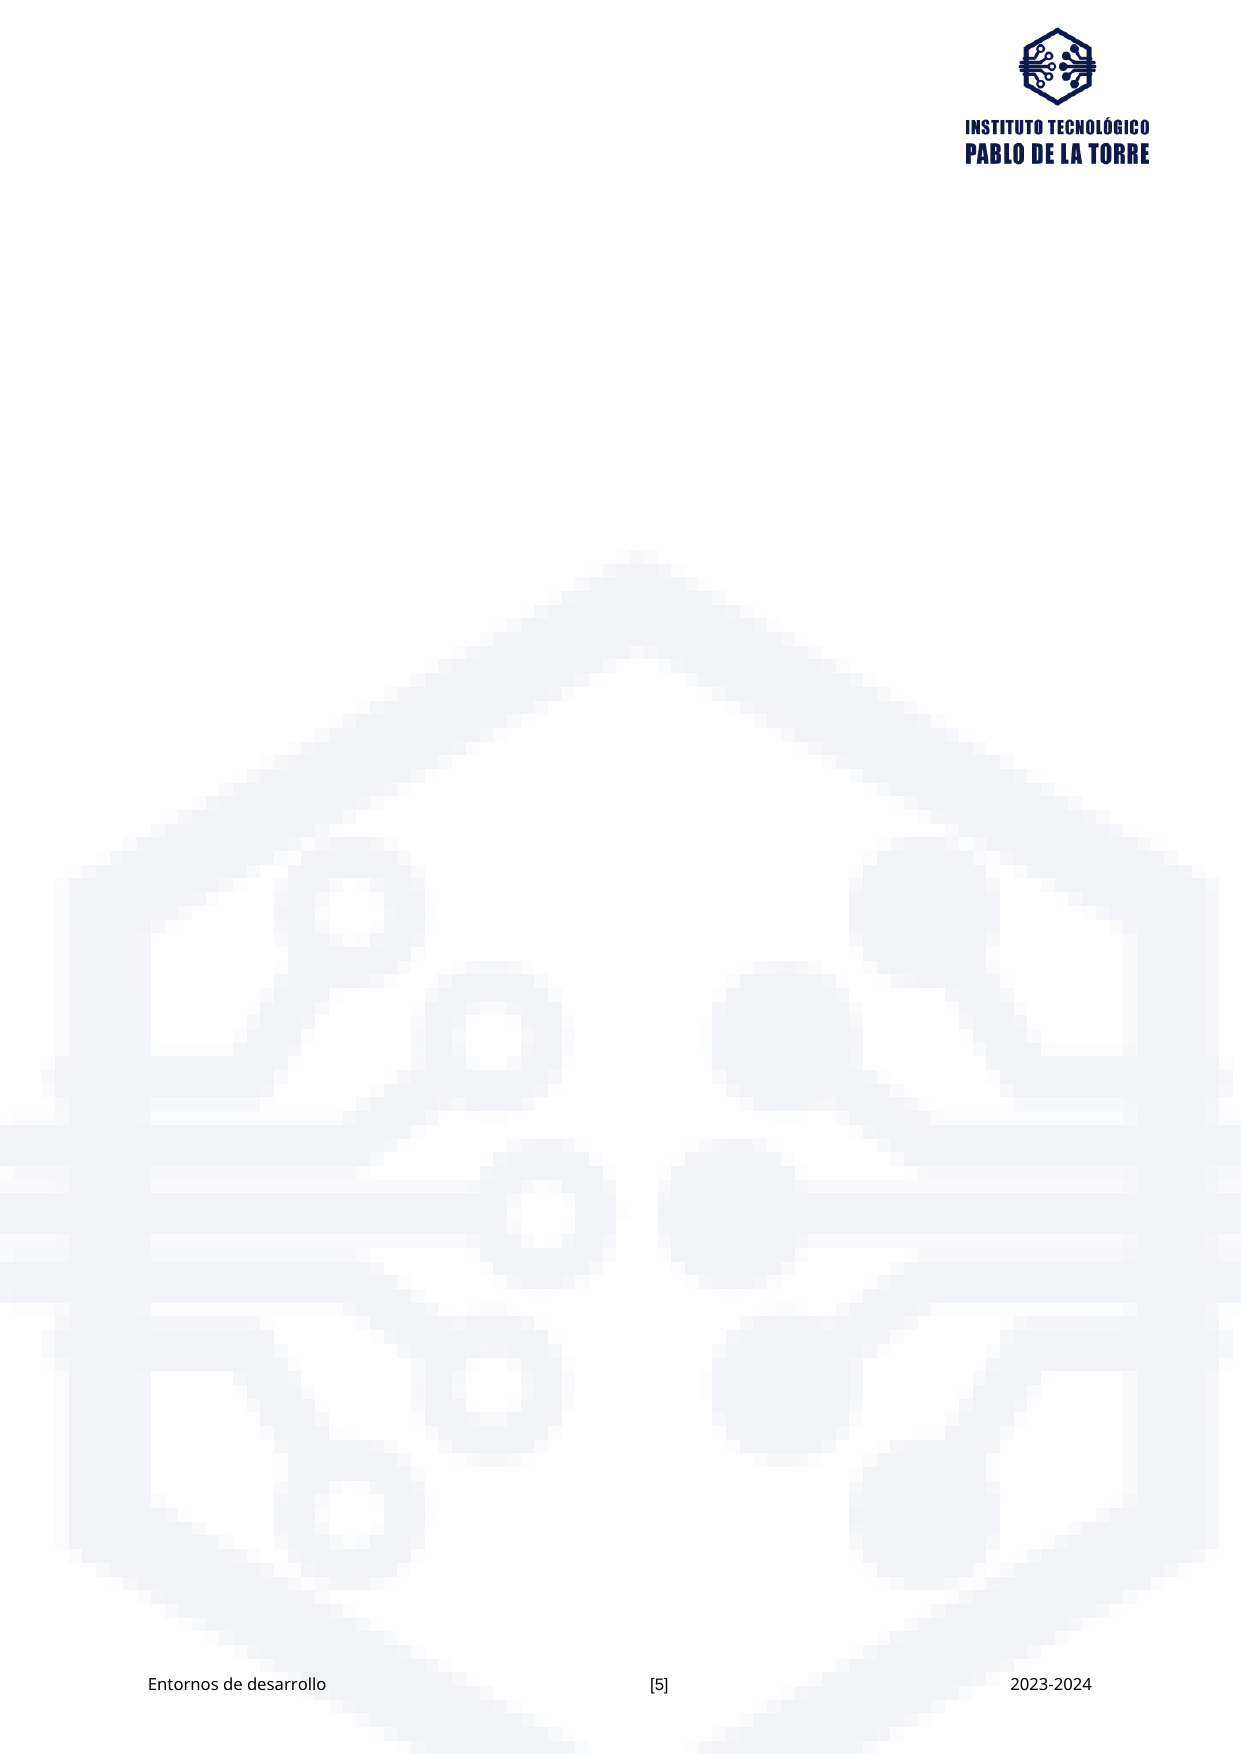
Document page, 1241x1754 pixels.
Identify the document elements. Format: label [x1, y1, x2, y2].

picture [918, 23, 1196, 168]
